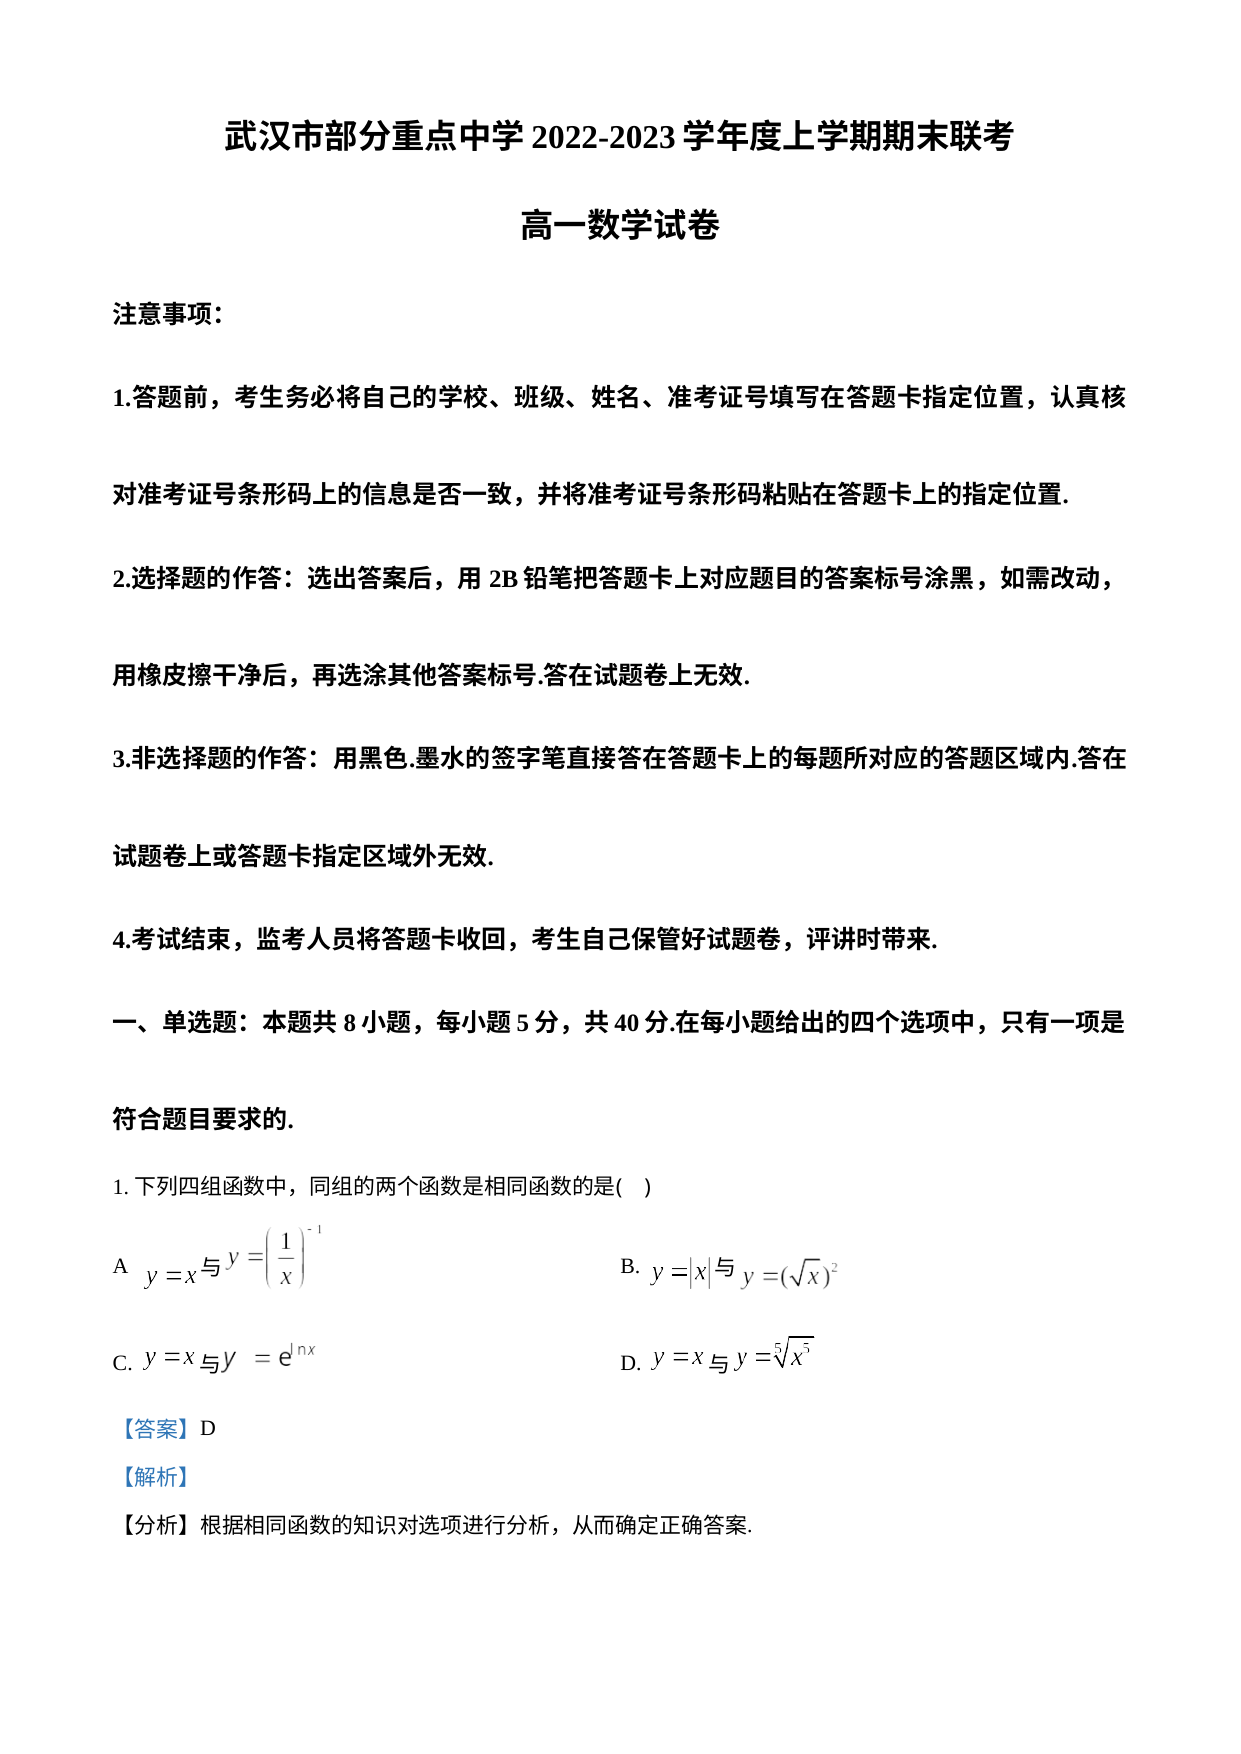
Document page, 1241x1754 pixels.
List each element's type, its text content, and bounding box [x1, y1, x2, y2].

text 【答案】D [112, 1411, 1128, 1444]
text A 与 B. 与 [112, 1217, 1128, 1314]
text 3.非选择题的作答：用黑色.墨水的签字笔直接答在答题卡上的每题所对应的答题区域内.答在试题卷上或答题卡指定区域外无效. [112, 724, 1128, 887]
text 武汉市部分重点中学2022-2023学年度上学期期末联考 [112, 102, 1128, 167]
text 1. 下列四组函数中，同组的两个函数是相同函数的是( ) [112, 1169, 1128, 1201]
text 【分析】根据相同函数的知识对选项进行分析，从而确定正确答案. [112, 1508, 1128, 1540]
text 一、单选题：本题共8小题，每小题5分，共40分.在每小题给出的四个选项中，只有一项是符合题目要求的. [112, 988, 1128, 1151]
text 高一数学试卷 [112, 191, 1128, 256]
text 1.答题前，考生务必将自己的学校、班级、姓名、准考证号填写在答题卡指定位置，认真核对准考证号条形码上的信息是否一致，并将准考证号条形码粘贴在答题卡上的指定位置. [112, 363, 1128, 526]
text 【解析】 [112, 1459, 1128, 1492]
text 2.选择题的作答：选出答案后，用2B铅笔把答题卡上对应题目的答案标号涂黑，如需改动，用橡皮擦干净后，再选涂其他答案标号.答在试题卷上无效. [112, 544, 1128, 706]
text C. 与 D. 与 [112, 1330, 1128, 1395]
text 4.考试结束，监考人员将答题卡收回，考生自己保管好试题卷，评讲时带来. [112, 905, 1128, 970]
text 注意事项： [112, 280, 1128, 345]
